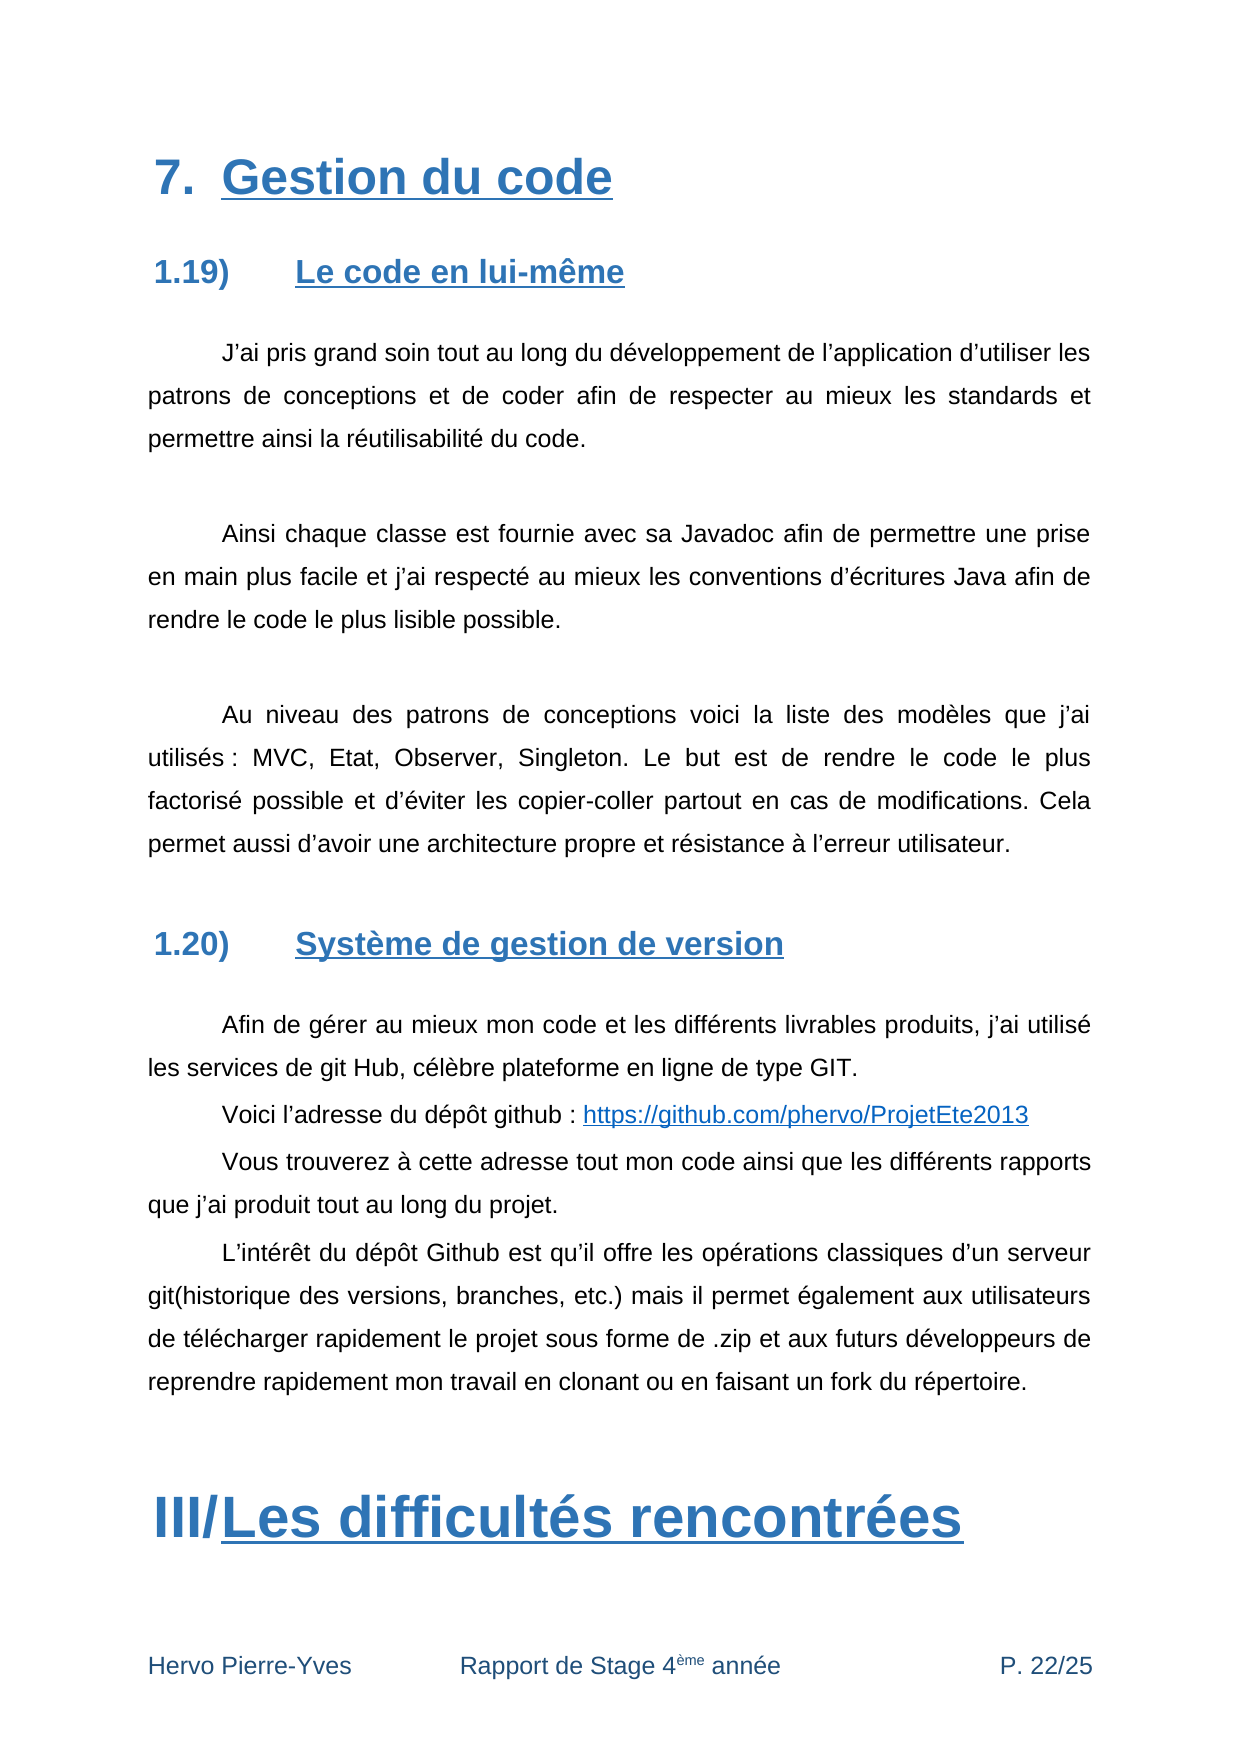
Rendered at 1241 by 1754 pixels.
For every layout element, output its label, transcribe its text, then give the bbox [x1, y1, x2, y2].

text L’intérêt du dépôt Github est qu’il offre les opérations classiques d’un serveur git(historique des versions, branches, etc.) mais il permet également aux utilisateurs de télécharger rapidement le projet sous forme de .zip et aux futurs développeurs de reprendre rapidement mon travail en clonant ou en faisant un fork du répertoire. [148, 1238, 1092, 1396]
subtitle Système de gestion de version [154, 924, 1092, 962]
text Afin de gérer au mieux mon code et les différents livrables produits, j’ai utilisé les services de git Hub, célèbre plateforme en ligne de type GIT. [148, 1009, 1092, 1081]
text Voici l’adresse du dépôt github : https://github.com/phervo/ProjetEte2013 [148, 1100, 1092, 1129]
subtitle Gestion du code [154, 148, 1092, 205]
subtitle Le code en lui-même [154, 252, 1092, 291]
text J’ai pris grand soin tout au long du développement de l’application d’utiliser les patrons de conceptions et de coder afin de respecter au mieux les standards et permettre ainsi la réutilisabilité du code. [148, 338, 1092, 453]
text Vous trouverez à cette adresse tout mon code ainsi que les différents rapports que j’ai produit tout au long du projet. [148, 1147, 1092, 1219]
text Ainsi chaque classe est fournie avec sa Javadoc afin de permettre une prise en main plus facile et j’ai respecté au mieux les conventions d’écritures Java afin de rendre le code le plus lisible possible. [148, 519, 1092, 634]
subtitle Les difficultés rencontrées [154, 1482, 1092, 1549]
text Au niveau des patrons de conceptions voici la liste des modèles que j’ai utilisés : MVC, Etat, Observer, Singleton. Le but est de rendre le code le plus factorisé possible et d’éviter les copier-coller partout en cas de modifications. Cela permet aussi d’avoir une architecture propre et résistance à l’erreur utilisateur. [148, 700, 1092, 858]
